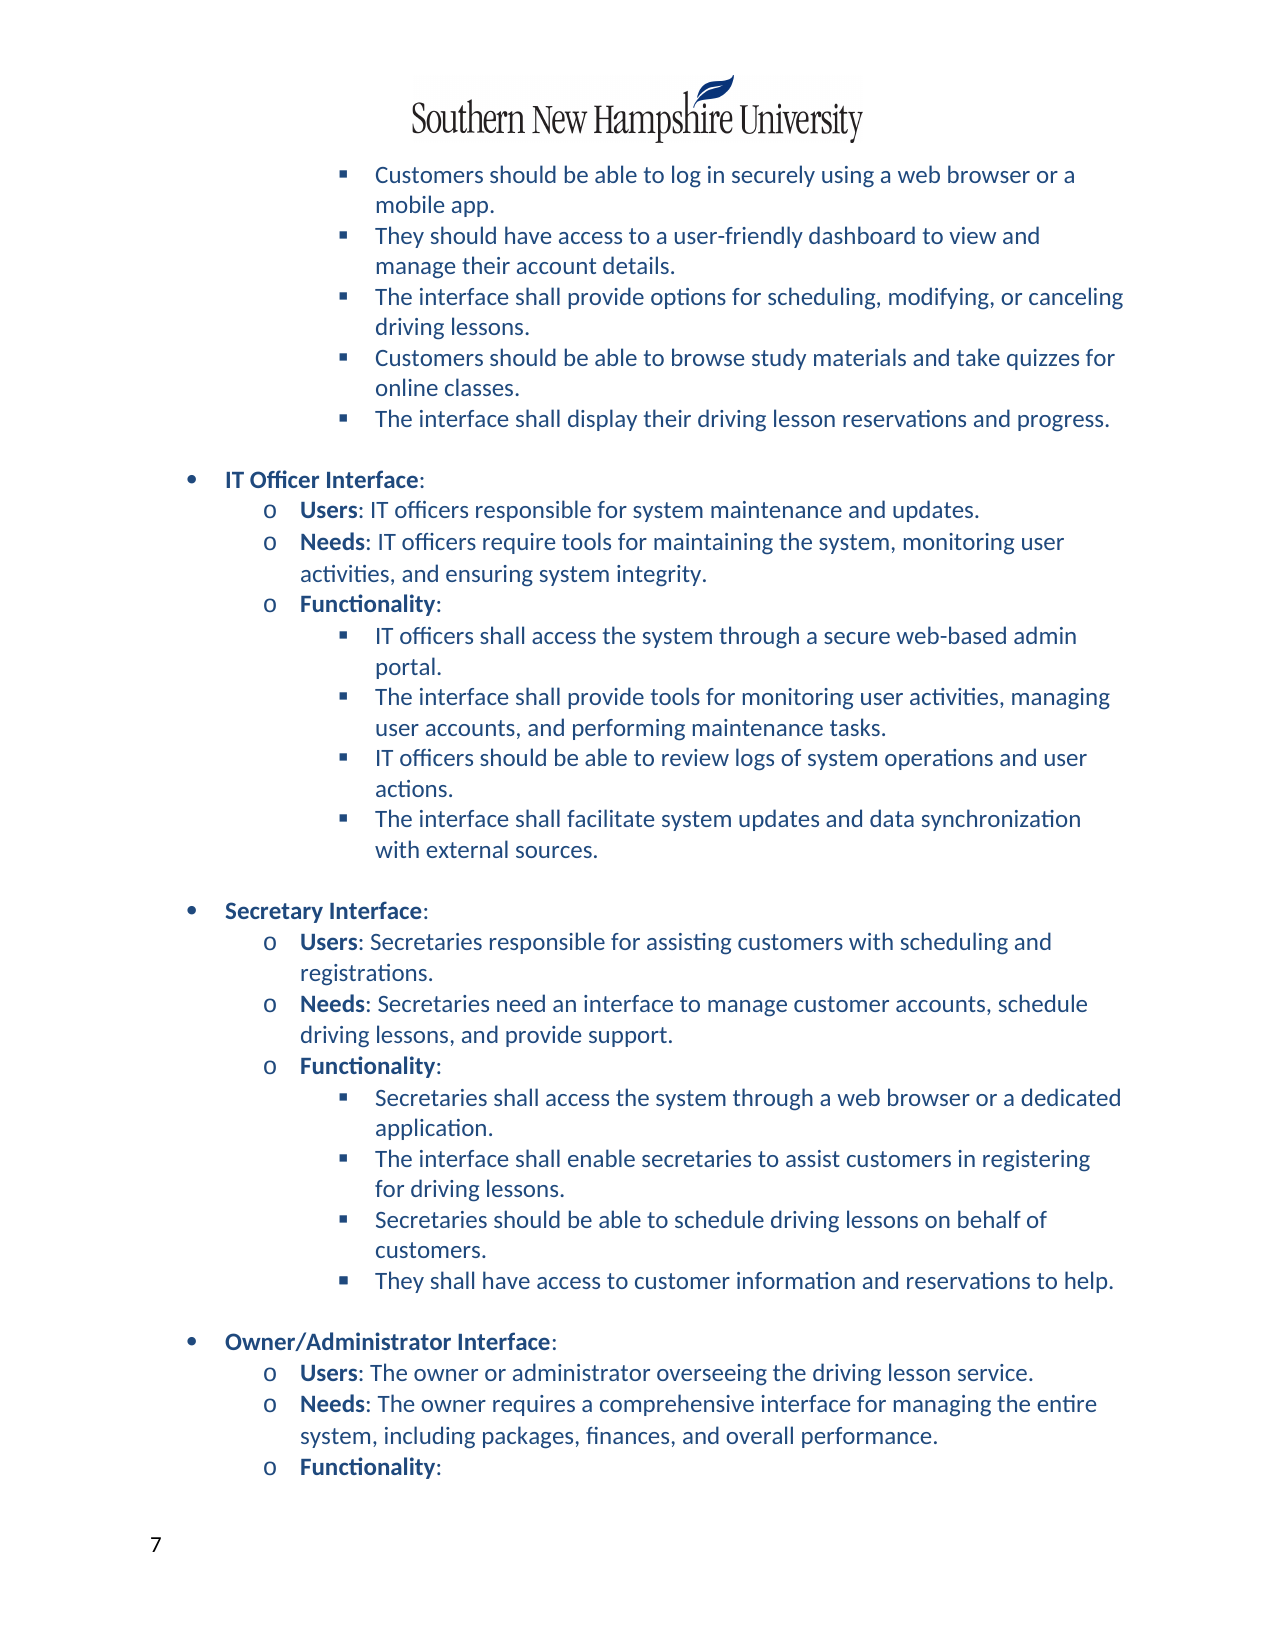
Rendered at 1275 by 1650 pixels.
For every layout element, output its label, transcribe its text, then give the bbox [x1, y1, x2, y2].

list They should have access to a user-friendly dashboard to view and manage their account details. [337, 220, 1125, 281]
list The interface shall facilitate system updates and data synchronization with external sources. [337, 803, 1125, 864]
list Functionality: [262, 589, 1125, 620]
list Functionality: [262, 1050, 1125, 1082]
list Users: IT officers responsible for system maintenance and updates. [262, 494, 1125, 526]
list Secretary Interface: [187, 895, 1125, 926]
list Needs: Secretaries need an interface to manage customer accounts, schedule driving lessons, and provide support. [262, 988, 1125, 1050]
list Needs: The owner requires a comprehensive interface for managing the entire system, including packages, finances, and overall performance. [262, 1388, 1125, 1451]
list Users: Secretaries responsible for assisting customers with scheduling and registrations. [262, 926, 1125, 988]
list They shall have access to customer information and reservations to help. [337, 1265, 1125, 1296]
list The interface shall provide tools for monitoring user activities, managing user accounts, and performing maintenance tasks. [337, 681, 1125, 742]
list IT officers shall access the system through a secure web-based admin portal. [337, 620, 1125, 681]
list Functionality: [262, 1451, 1125, 1482]
list Customers should be able to browse study materials and take quizzes for online classes. [337, 342, 1125, 403]
list Owner/Administrator Interface: [187, 1326, 1125, 1357]
list The interface shall display their driving lesson reservations and progress. [337, 403, 1125, 433]
list The interface shall enable secretaries to assist customers in registering for driving lessons. [337, 1143, 1125, 1204]
list IT officers should be able to review logs of system operations and user actions. [337, 742, 1125, 803]
list Users: The owner or administrator overseeing the driving lesson service. [262, 1357, 1125, 1388]
list Secretaries should be able to schedule driving lessons on behalf of customers. [337, 1204, 1125, 1265]
list Secretaries shall access the system through a web browser or a dedicated application. [337, 1082, 1125, 1143]
list IT Officer Interface: [187, 464, 1125, 494]
list The interface shall provide options for scheduling, modifying, or canceling driving lessons. [337, 281, 1125, 342]
list Customers should be able to log in securely using a web browser or a mobile app. [337, 159, 1125, 220]
list Needs: IT officers require tools for maintaining the system, monitoring user activities, and ensuring system integrity. [262, 526, 1125, 589]
picture [412, 75, 863, 143]
